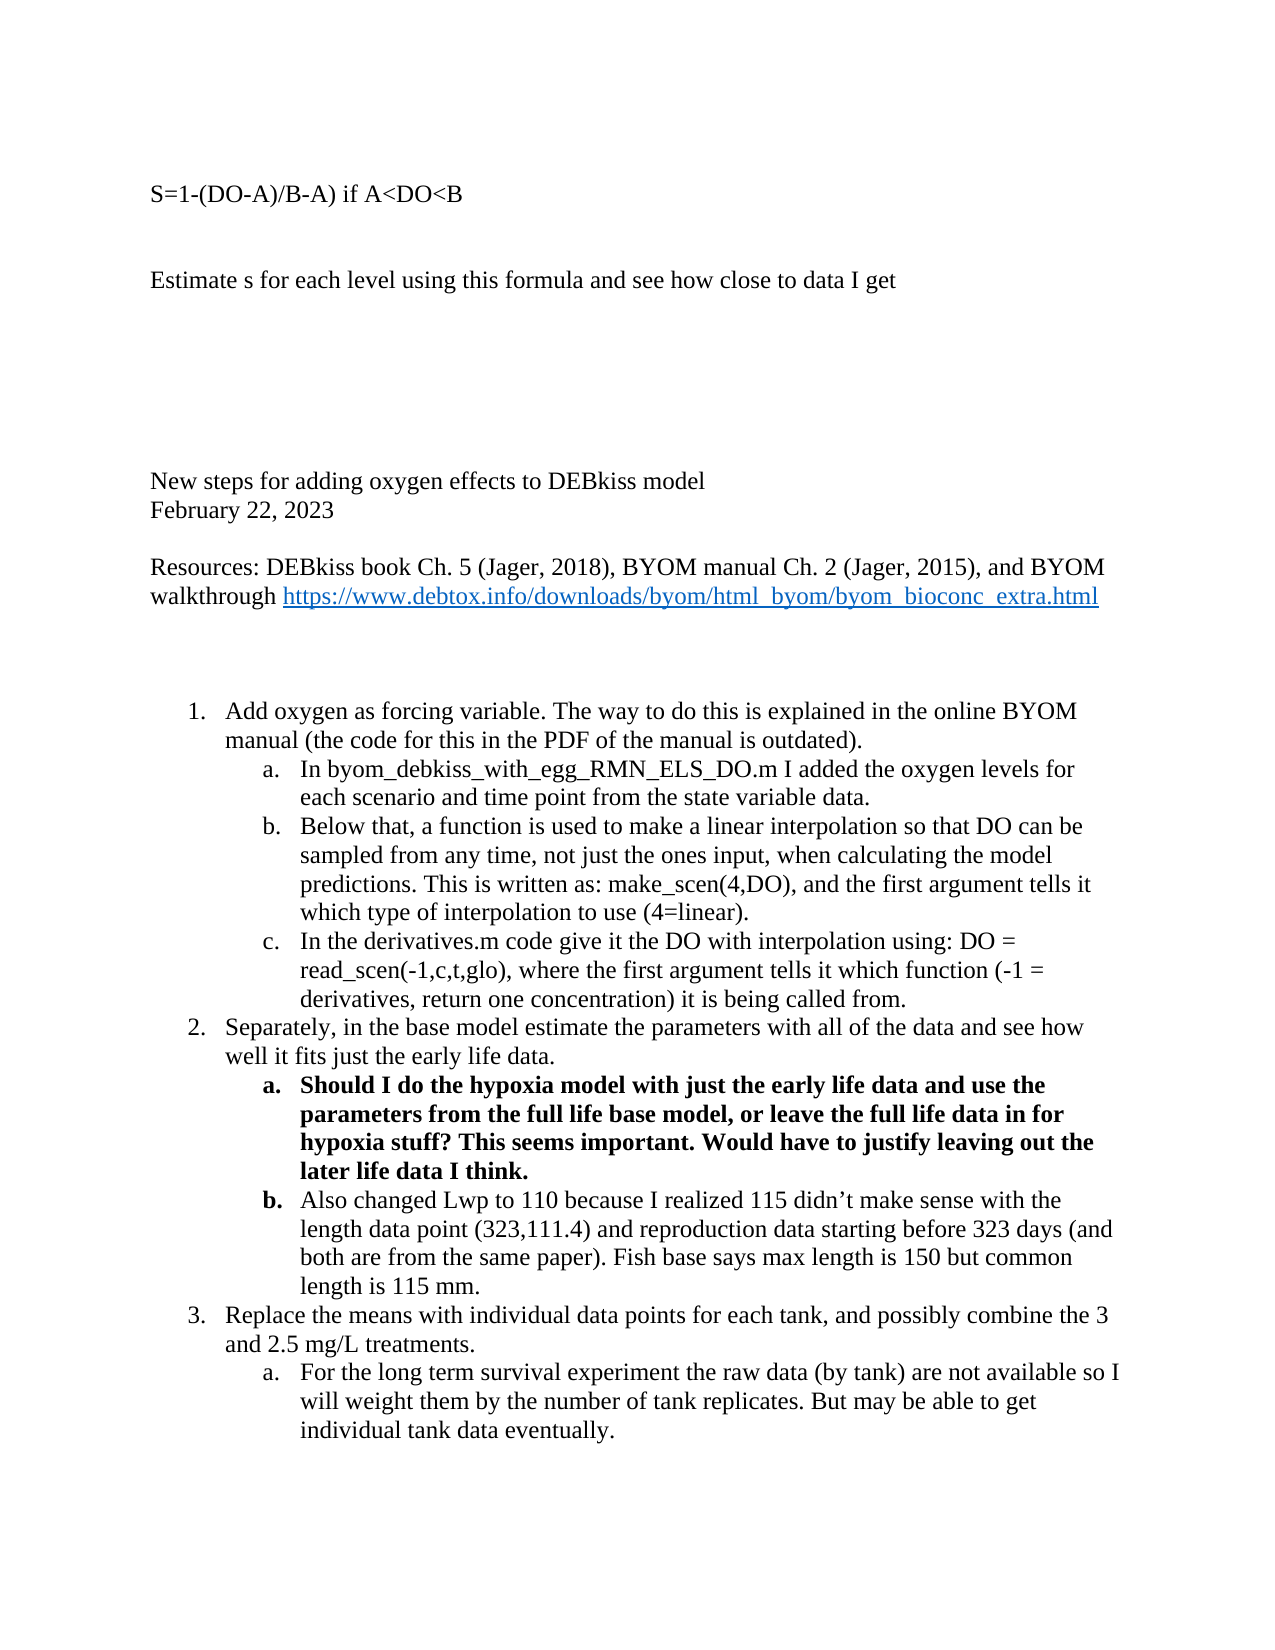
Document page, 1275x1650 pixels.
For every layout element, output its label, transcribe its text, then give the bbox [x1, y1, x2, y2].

text New steps for adding oxygen effects to DEBkiss model [150, 466, 1125, 495]
list For the long term survival experiment the raw data (by tank) are not available so I will weight them by the number of tank replicates. But may be able to get individual tank data eventually. [262, 1357, 1125, 1444]
text Estimate s for each level using this formula and see how close to data I get [150, 265, 1125, 294]
text S=1-(DO-A)/B-A) if A<DO<B [150, 179, 1125, 207]
list In the derivatives.m code give it the DO with interpolation using: DO = read_scen(-1,c,t,glo), where the first argument tells it which function (-1 = derivatives, return one concentration) it is being called from. [262, 926, 1125, 1012]
text Resources: DEBkiss book Ch. 5 (Jager, 2018), BYOM manual Ch. 2 (Jager, 2015), and BYOM walkthrough https://www.debtox.info/downloads/byom/html_byom/byom_bioconc_extra.html [150, 552, 1125, 610]
list In byom_debkiss_with_egg_RMN_ELS_DO.m I added the oxygen levels for each scenario and time point from the state variable data. [262, 754, 1125, 811]
text February 22, 2023 [150, 495, 1125, 524]
list Replace the means with individual data points for each tank, and possibly combine the 3 and 2.5 mg/L treatments. [187, 1300, 1125, 1357]
list Should I do the hypoxia model with just the early life data and use the parameters from the full life base model, or leave the full life data in for hypoxia stuff? This seems important. Would have to justify leaving out the later life data I think. [262, 1070, 1125, 1185]
list Add oxygen as forcing variable. The way to do this is explained in the online BYOM manual (the code for this in the PDF of the manual is outdated). [187, 696, 1125, 754]
list Below that, a function is used to make a linear interpolation so that DO can be sampled from any time, not just the ones input, when calculating the model predictions. This is written as: make_scen(4,DO), and the first argument tells it which type of interpolation to use (4=linear). [262, 811, 1125, 926]
list Separately, in the base model estimate the parameters with all of the data and see how well it fits just the early life data. [187, 1012, 1125, 1070]
list Also changed Lwp to 110 because I realized 115 didn’t make sense with the length data point (323,111.4) and reproduction data starting before 323 days (and both are from the same paper). Fish base says max length is 150 but common length is 115 mm. [262, 1185, 1125, 1300]
